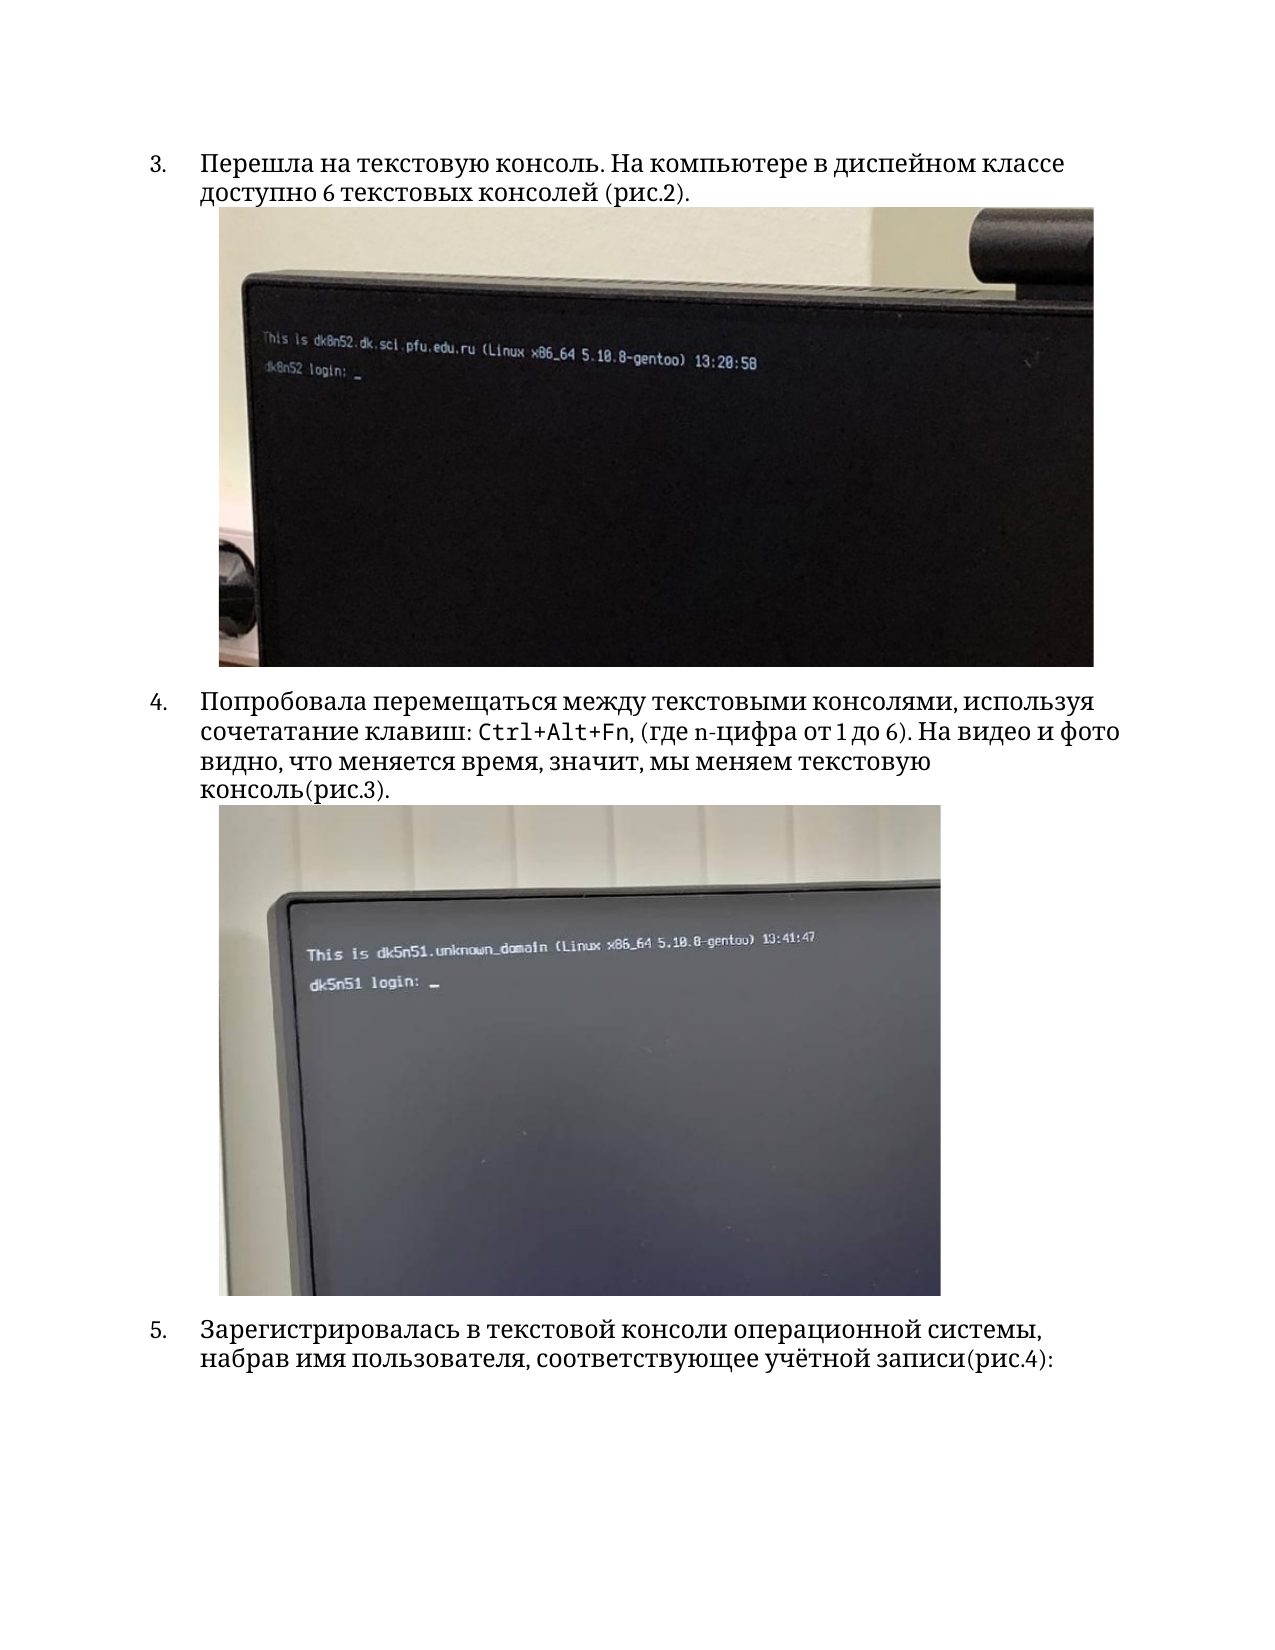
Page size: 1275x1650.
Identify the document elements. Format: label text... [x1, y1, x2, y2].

picture [218, 207, 1094, 667]
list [150, 1316, 1125, 1374]
picture [218, 805, 941, 1296]
